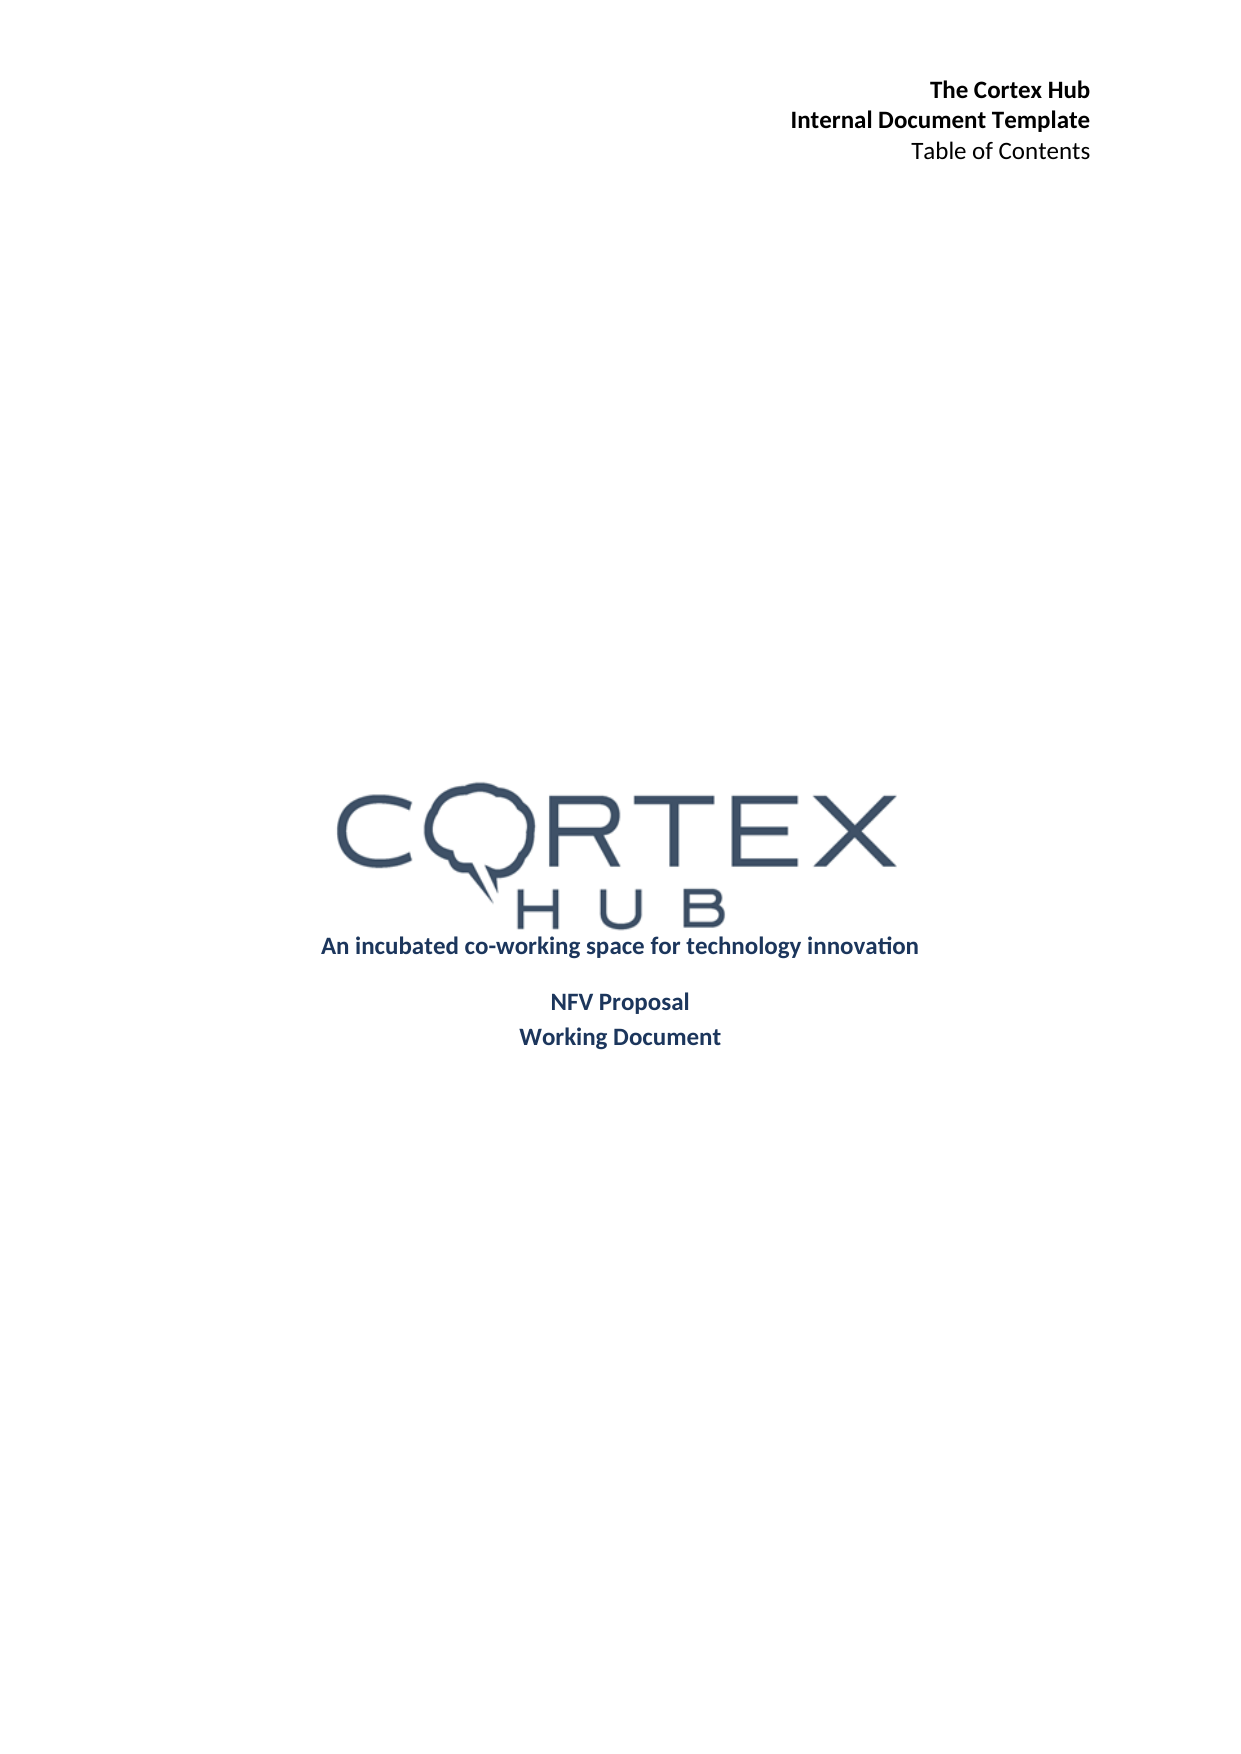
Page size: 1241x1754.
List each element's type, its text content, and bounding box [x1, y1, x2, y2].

subtitle NFV Proposal [150, 986, 1090, 1017]
picture [334, 777, 906, 930]
text Working Document [150, 1021, 1090, 1052]
subtitle An incubated co-working space for technology innovation [150, 930, 1090, 961]
